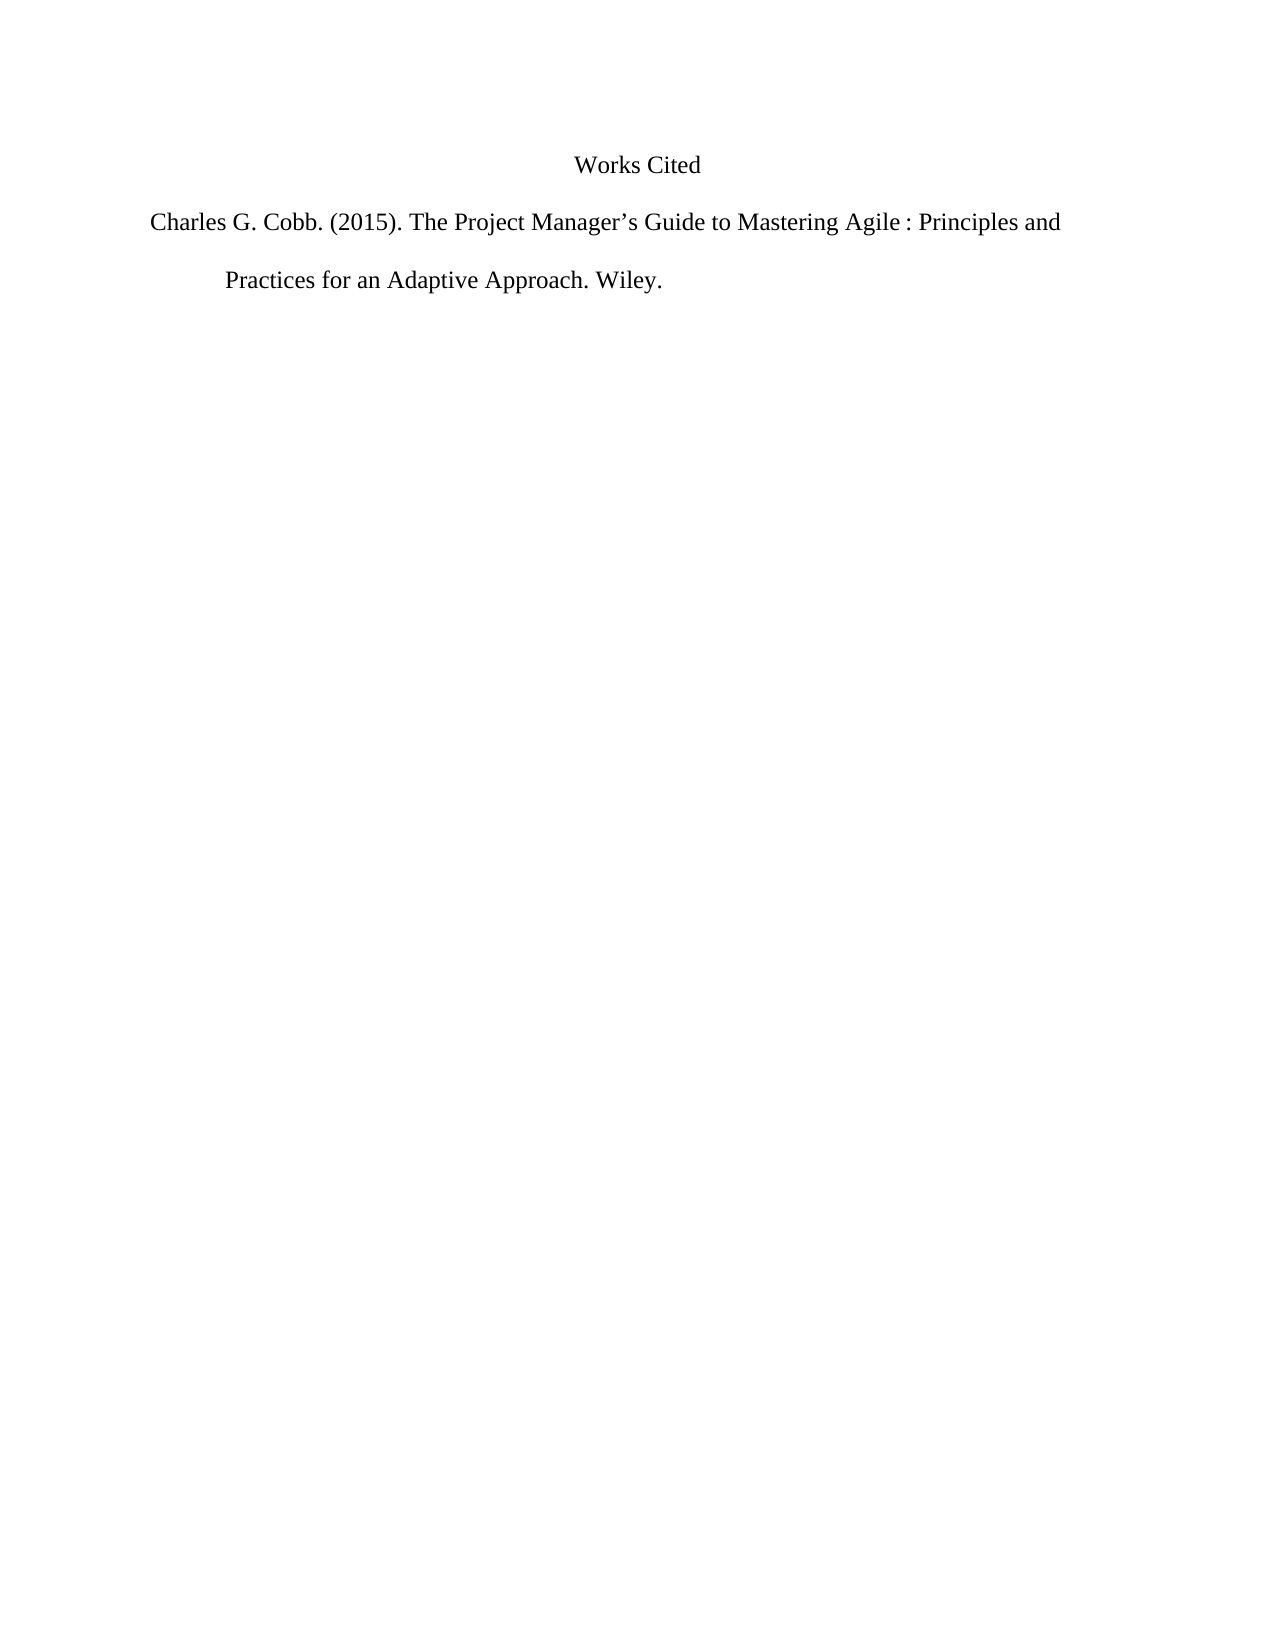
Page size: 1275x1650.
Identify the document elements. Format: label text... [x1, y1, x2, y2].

text Works Cited [150, 150, 1125, 179]
text Charles G. Cobb. (2015). The Project Manager’s Guide to Mastering Agile : Principles and Practices for an Adaptive Approach. Wiley. [150, 207, 1125, 294]
